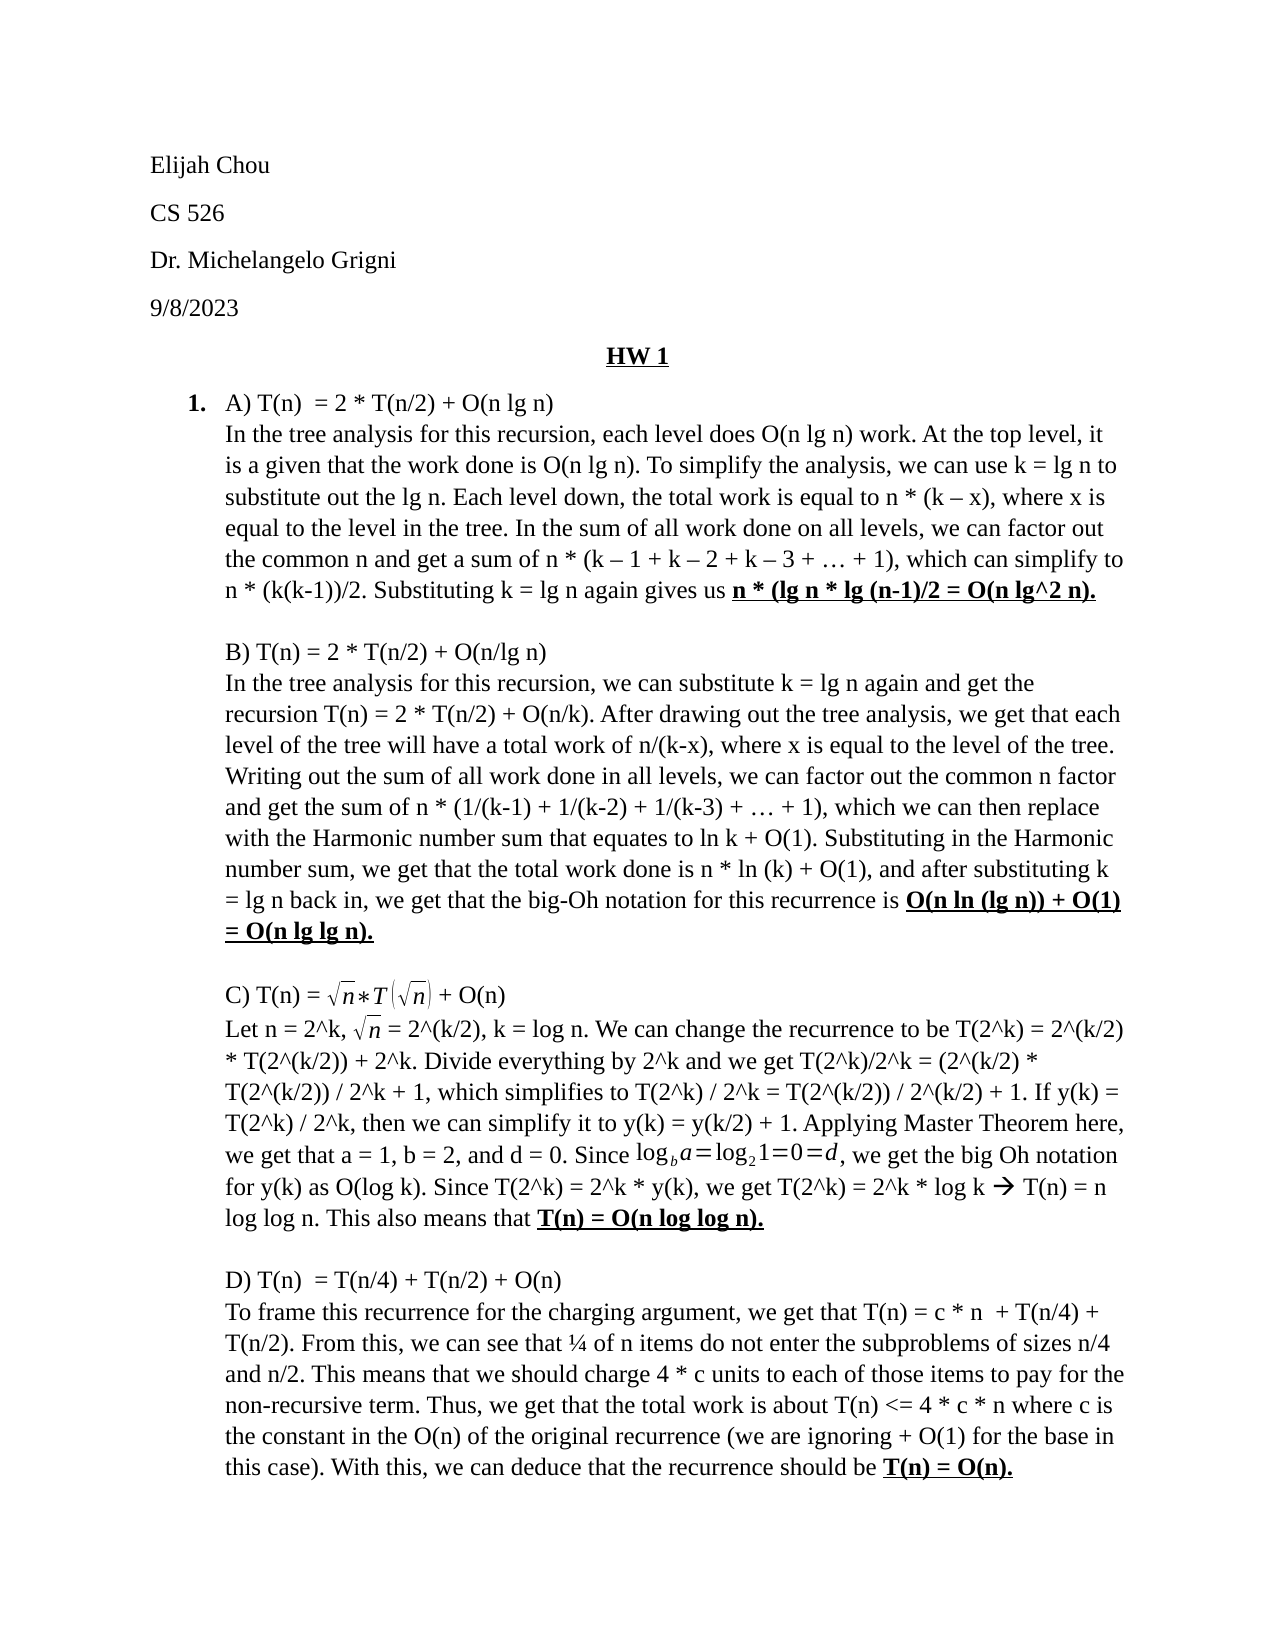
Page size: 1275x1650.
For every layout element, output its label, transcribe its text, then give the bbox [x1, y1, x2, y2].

text CS 526 [150, 198, 1125, 226]
list Let n = 2^k, = 2^(k/2), k = log n. We can change the recurrence to be T(2^k) = 2^(k/2) * T(2^(k/2)) + 2^k. Divide everything by 2^k and we get T(2^k)/2^k = (2^(k/2) * T(2^(k/2)) / 2^k + 1, which simplifies to T(2^k) / 2^k = T(2^(k/2)) / 2^(k/2) + 1. If y(k) = T(2^k) / 2^k, then we can simplify it to y(k) = y(k/2) + 1. Applying Master Theorem here, we get that a = 1, b = 2, and d = 0. Since , we get the big Oh notation for y(k) as O(log k). Since T(2^k) = 2^k * y(k), we get T(2^k) = 2^k * log k T(n) = n log log n. This also means that T(n) = O(n log log n). [225, 1014, 1125, 1232]
list C) T(n) = + O(n) [225, 978, 1125, 1011]
text HW 1 [150, 341, 1125, 369]
text 9/8/2023 [150, 293, 1125, 322]
list A) T(n) = 2 * T(n/2) + O(n lg n) In the tree analysis for this recursion, each level does O(n lg n) work. At the top level, it is a given that the work done is O(n lg n). To simplify the analysis, we can use k = lg n to substitute out the lg n. Each level down, the total work is equal to n * (k – x), where x is equal to the level in the tree. In the sum of all work done on all levels, we can factor out the common n and get a sum of n * (k – 1 + k – 2 + k – 3 + … + 1), which can simplify to n * (k(k-1))/2. Substituting k = lg n again gives us n * (lg n * lg (n-1)/2 = O(n lg^2 n). [187, 388, 1125, 603]
list To frame this recurrence for the charging argument, we get that T(n) = c * n + T(n/4) + T(n/2). From this, we can see that ¼ of n items do not enter the subproblems of sizes n/4 and n/2. This means that we should charge 4 * c units to each of those items to pay for the non-recursive term. Thus, we get that the total work is about T(n) <= 4 * c * n where c is the constant in the O(n) of the original recurrence (we are ignoring + O(1) for the base in this case). With this, we can deduce that the recurrence should be T(n) = O(n). [225, 1297, 1125, 1481]
text Elijah Chou [150, 150, 1125, 179]
list B) T(n) = 2 * T(n/2) + O(n/lg n) In the tree analysis for this recursion, we can substitute k = lg n again and get the recursion T(n) = 2 * T(n/2) + O(n/k). After drawing out the tree analysis, we get that each level of the tree will have a total work of n/(k-x), where x is equal to the level of the tree. Writing out the sum of all work done in all levels, we can factor out the common n factor and get the sum of n * (1/(k-1) + 1/(k-2) + 1/(k-3) + … + 1), which we can then replace with the Harmonic number sum that equates to ln k + O(1). Substituting in the Harmonic number sum, we get that the total work done is n * ln (k) + O(1), and after substituting k = lg n back in, we get that the big-Oh notation for this recurrence is O(n ln (lg n)) + O(1) = O(n lg lg n). [225, 637, 1125, 945]
text Dr. Michelangelo Grigni [150, 245, 1125, 274]
list D) T(n) = T(n/4) + T(n/2) + O(n) [225, 1266, 1125, 1294]
